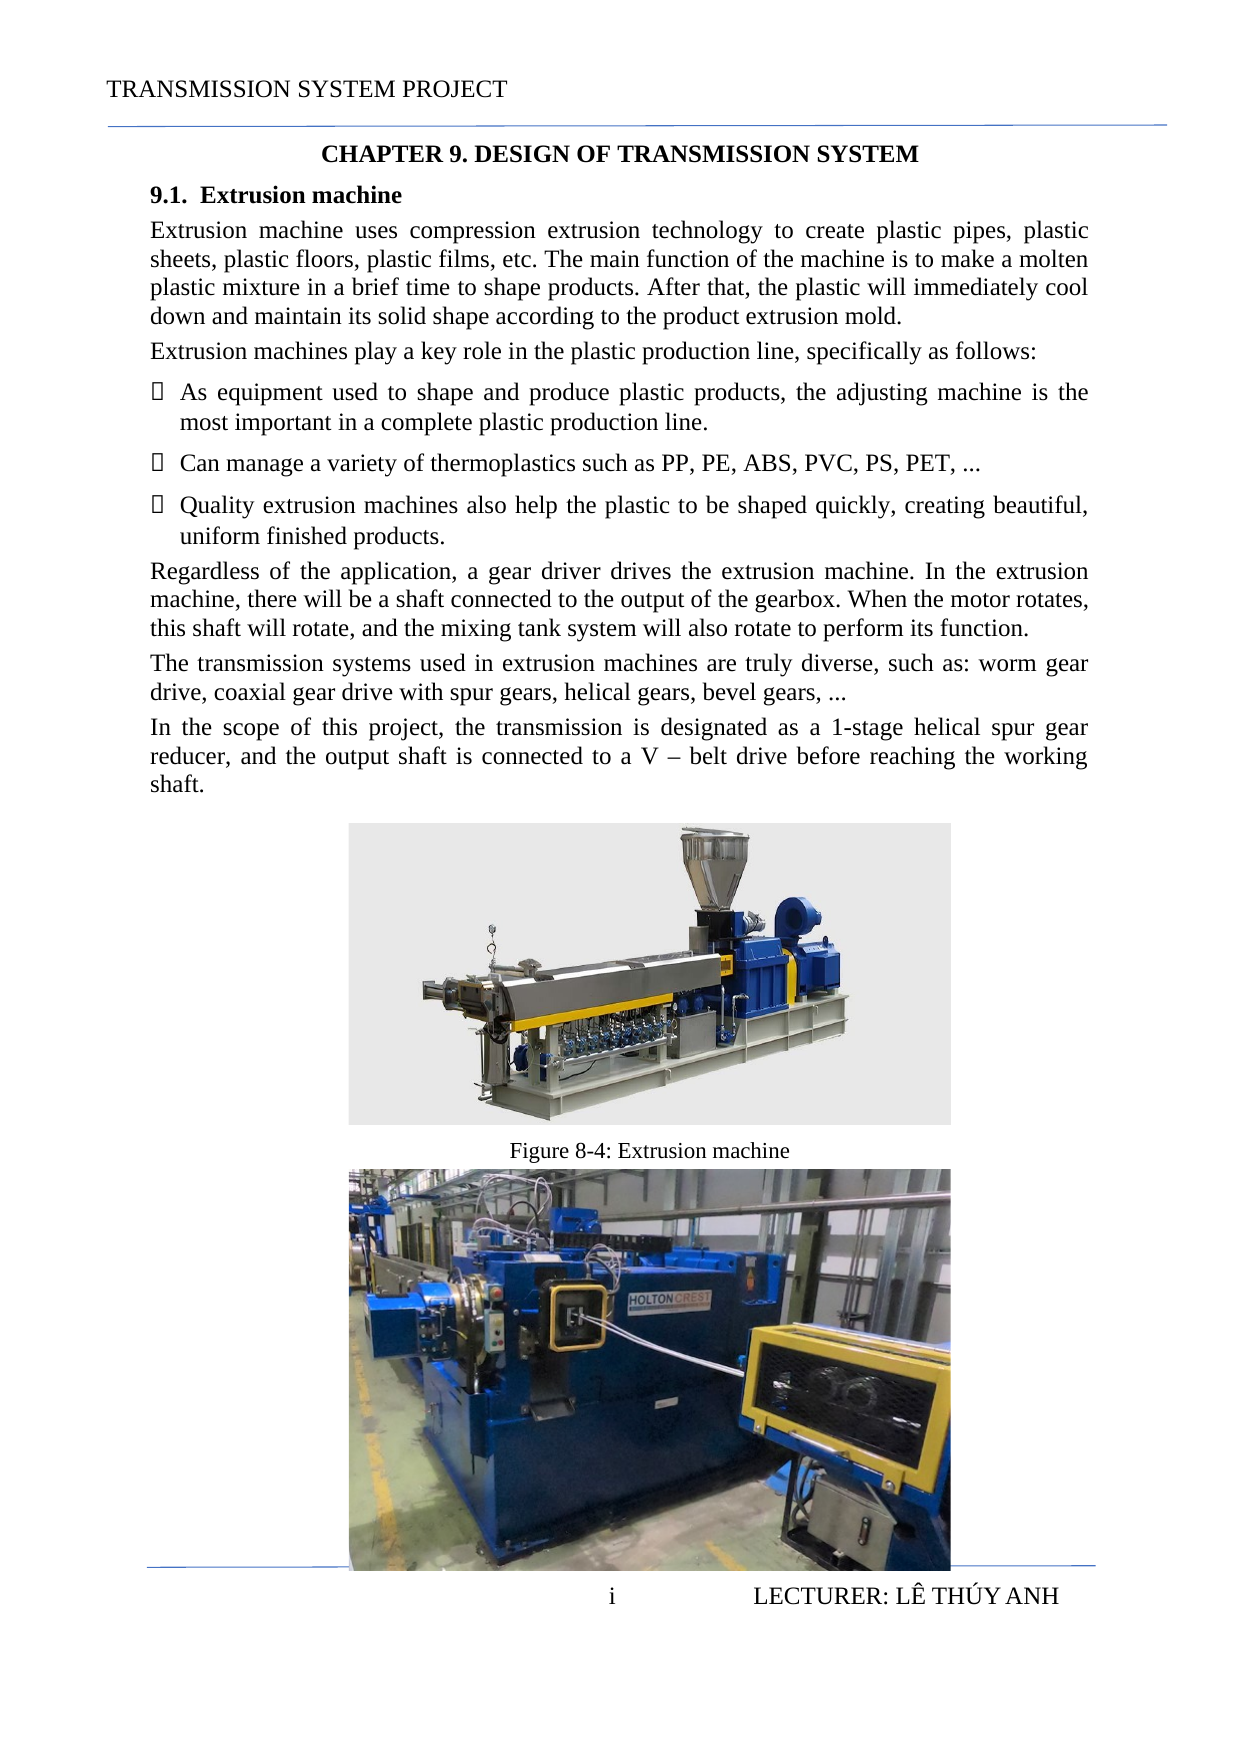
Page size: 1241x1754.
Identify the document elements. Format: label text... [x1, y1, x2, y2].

list As equipment used to shape and produce plastic products, the adjusting machine is the most important in a complete plastic production line. [150, 373, 1090, 436]
text Extrusion machine uses compression extrusion technology to create plastic pipes, plastic sheets, plastic floors, plastic films, etc. The main function of the machine is to make a molten plastic mixture in a brief time to shape products. After that, the plastic will immediately cool down and maintain its solid shape according to the product extrusion mold. [150, 215, 1090, 330]
text The transmission systems used in extrusion machines are truly diverse, such as: worm gear drive, coaxial gear drive with spur gears, helical gears, bevel gears, ... [150, 648, 1090, 706]
subtitle Extrusion machine [150, 180, 1090, 209]
picture [348, 1169, 951, 1571]
picture [348, 823, 951, 1125]
text In the scope of this project, the transmission is designated as a 1-stage helical spur gear reducer, and the output shaft is connected to a V – belt drive before reaching the working shaft. [150, 712, 1090, 798]
text Extrusion machines play a key role in the plastic production line, specifically as follows: [150, 336, 1090, 365]
list Quality extrusion machines also help the plastic to be shaped quickly, creating beautiful, uniform finished products. [150, 487, 1090, 549]
list Can manage a variety of thermoplastics such as PP, PE, ABS, PVC, PS, PET, ... [150, 444, 1090, 478]
text CHAPTER 9. DESIGN OF TRANSMISSION SYSTEM [150, 139, 1090, 168]
text Regardless of the application, a gear driver drives the extrusion machine. In the extrusion machine, there will be a shaft connected to the output of the gearbox. When the motor rotates, this shaft will rotate, and the mixing tank system will also rotate to perform its function. [150, 556, 1090, 642]
